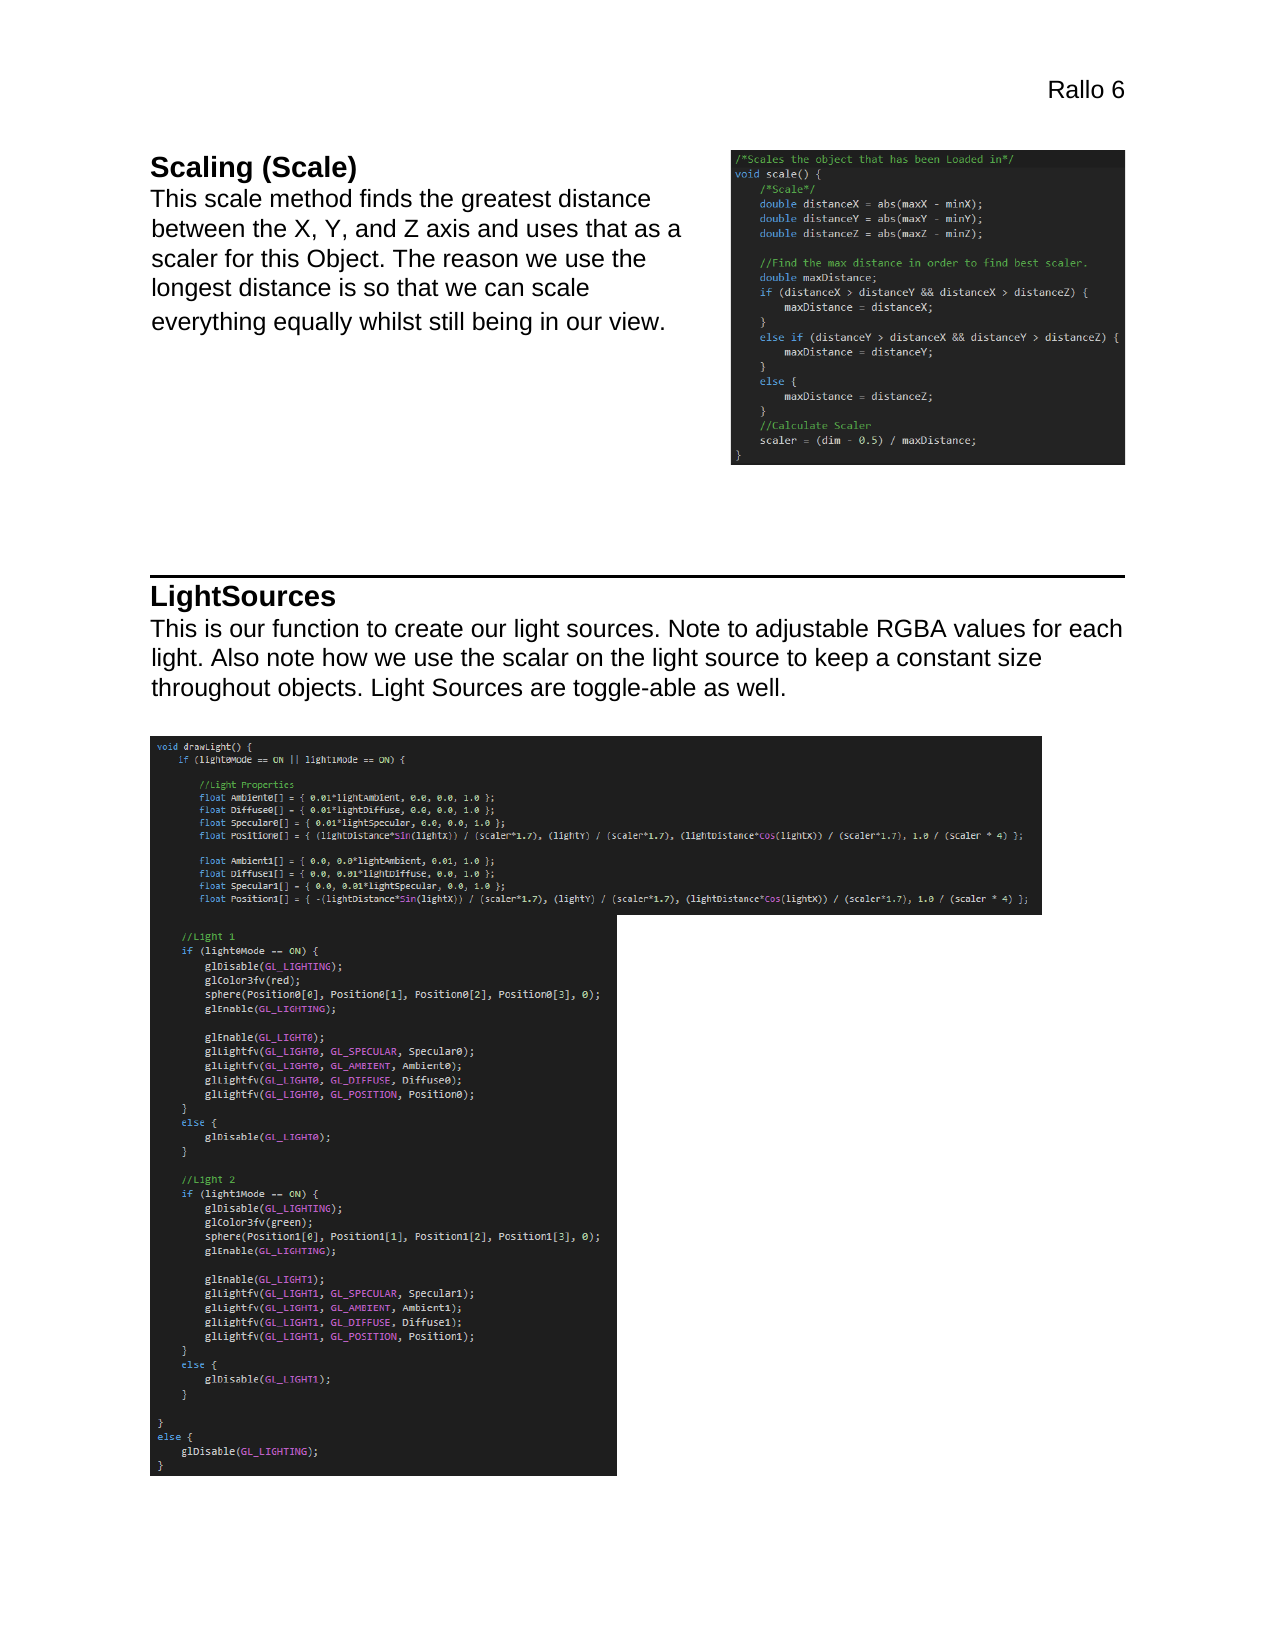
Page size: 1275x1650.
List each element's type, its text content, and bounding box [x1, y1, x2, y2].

text Scaling (Scale) [150, 150, 730, 183]
text LightSources [150, 579, 1125, 613]
picture [150, 736, 1042, 1476]
picture [730, 150, 1126, 465]
text This is our function to create our light sources. Note to adjustable RGBA values for each light. Also note how we use the scalar on the light source to keep a constant size throughout objects. Light Sources are toggle-able as well. [150, 614, 1125, 702]
text This scale method finds the greatest distance between the X, Y, and Z axis and uses that as a scaler for this Object. The reason we use the longest distance is so that we can scale everything equally whilst still being in our view. [150, 184, 730, 336]
